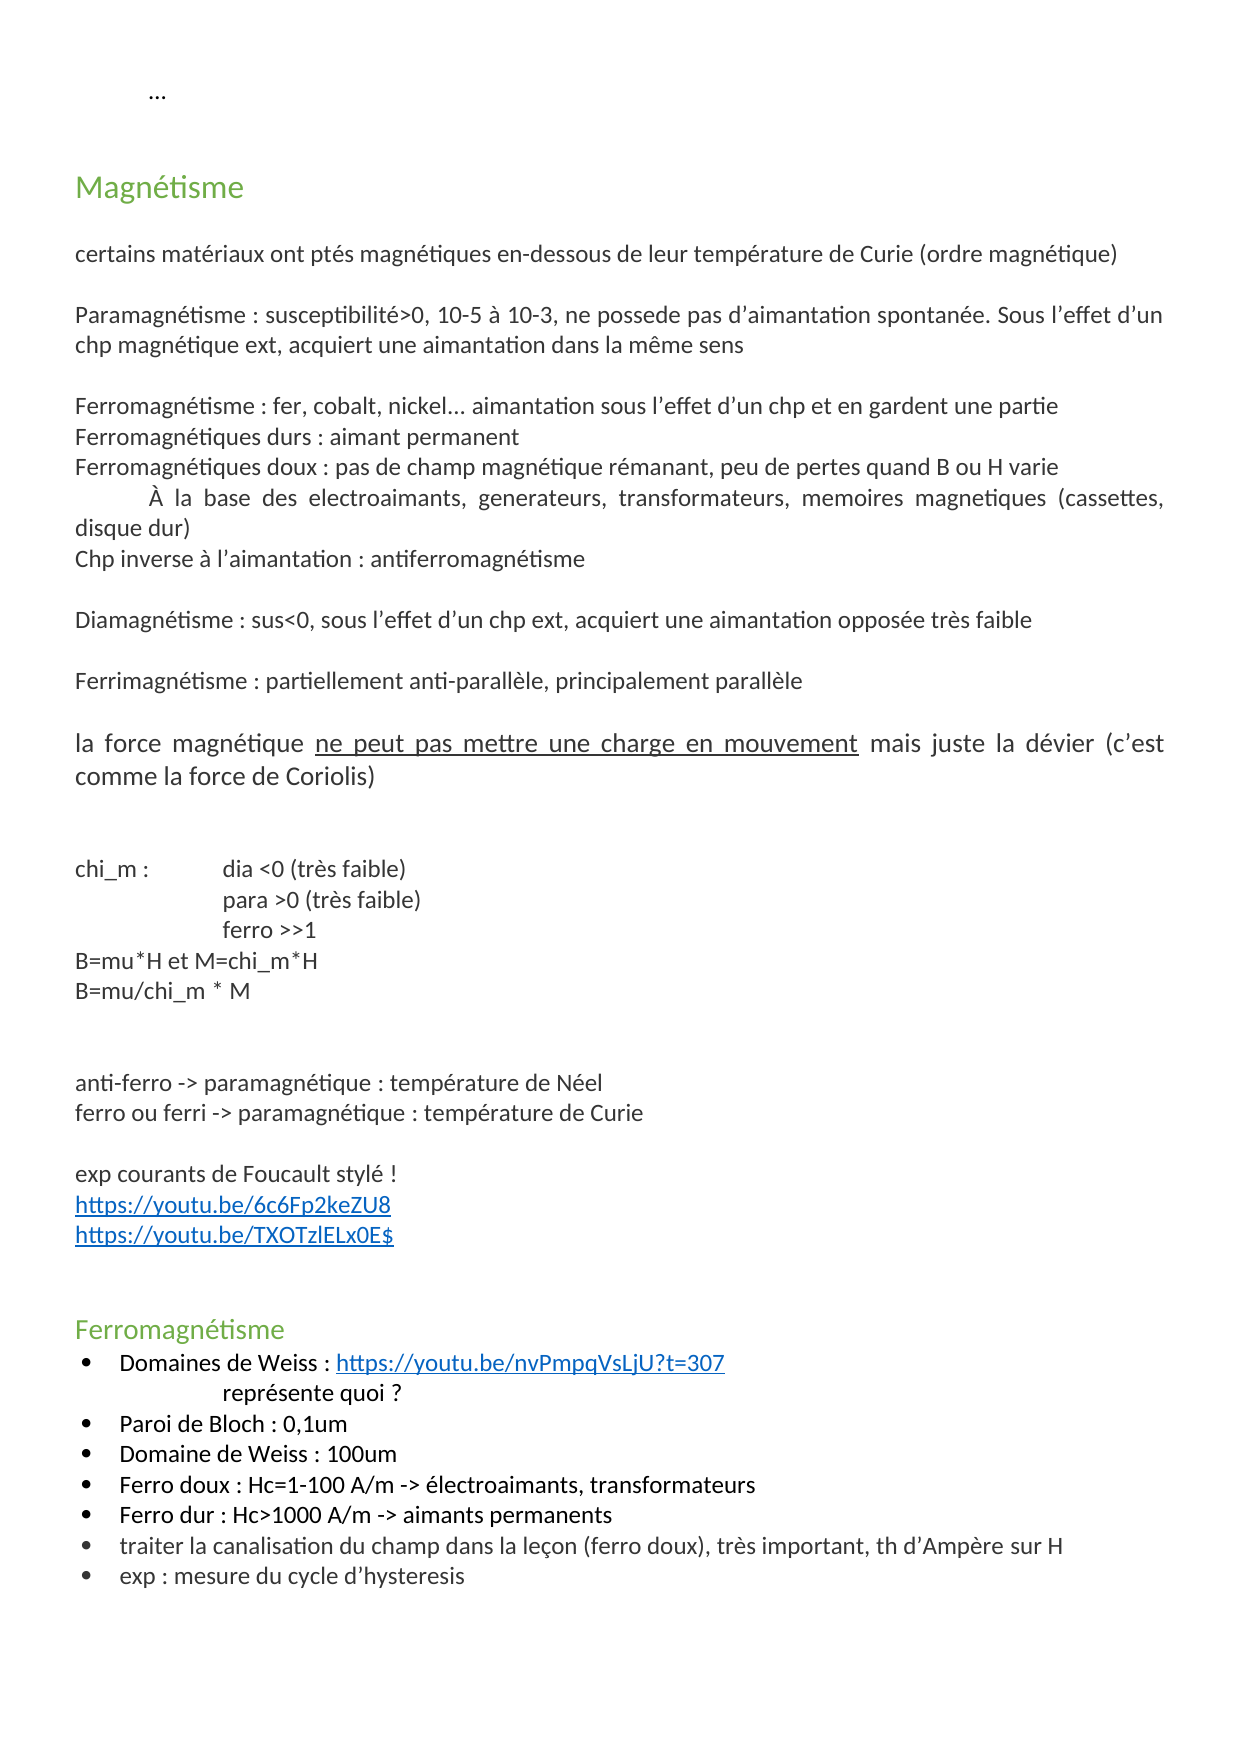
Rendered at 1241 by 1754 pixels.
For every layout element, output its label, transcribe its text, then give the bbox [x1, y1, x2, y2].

text À la base des electroaimants, generateurs, transformateurs, memoires magnetiques (cassettes, disque dur) [75, 482, 1165, 543]
list Ferro doux : Hc=1-100 A/m -> électroaimants, transformateurs [82, 1469, 1165, 1499]
text … [75, 75, 1165, 106]
text ferro ou ferri -> paramagnétique : température de Curie [75, 1097, 1165, 1128]
list Domaines de Weiss : https://youtu.be/nvPmpqVsLjU?t=307 [82, 1347, 1165, 1377]
list représente quoi ? [119, 1377, 1165, 1408]
list traiter la canalisation du champ dans la leçon (ferro doux), très important, th d’Ampère sur H [82, 1530, 1165, 1560]
text certains matériaux ont ptés magnétiques en-dessous de leur température de Curie (ordre magnétique) [75, 238, 1165, 268]
text anti-ferro -> paramagnétique : température de Néel [75, 1067, 1165, 1097]
text chi_m : dia <0 (très faible) [75, 853, 1165, 884]
text Magnétisme [75, 167, 1165, 207]
text https://youtu.be/6c6Fp2keZU8 [75, 1189, 1165, 1219]
text B=mu/chi_m * M [75, 975, 1165, 1006]
text Ferromagnétiques durs : aimant permanent [75, 421, 1165, 451]
text para >0 (très faible) [75, 884, 1165, 914]
text Paramagnétisme : susceptibilité>0, 10-5 à 10-3, ne possede pas d’aimantation spontanée. Sous l’effet d’un chp magnétique ext, acquiert une aimantation dans la même sens [75, 299, 1165, 360]
text Ferrimagnétisme : partiellement anti-parallèle, principalement parallèle [75, 665, 1165, 696]
text Ferromagnétiques doux : pas de champ magnétique rémanant, peu de pertes quand B ou H varie [75, 451, 1165, 482]
text Chp inverse à l’aimantation : antiferromagnétisme [75, 543, 1165, 573]
list Paroi de Bloch : 0,1um [82, 1408, 1165, 1438]
text exp courants de Foucault stylé ! [75, 1158, 1165, 1189]
text B=mu*H et M=chi_m*H [75, 945, 1165, 975]
text Diamagnétisme : sus<0, sous l’effet d’un chp ext, acquiert une aimantation opposée très faible [75, 604, 1165, 634]
text Ferromagnétisme : fer, cobalt, nickel... aimantation sous l’effet d’un chp et en gardent une partie [75, 390, 1165, 421]
list Domaine de Weiss : 100um [82, 1438, 1165, 1469]
text ferro >>1 [75, 914, 1165, 945]
text Ferromagnétisme [75, 1311, 1165, 1347]
text la force magnétique ne peut pas mettre une charge en mouvement mais juste la dévier (c’est comme la force de Coriolis) [75, 726, 1165, 792]
list exp : mesure du cycle d’hysteresis [82, 1560, 1165, 1591]
text https://youtu.be/TXOTzlELx0E$ [75, 1219, 1165, 1250]
list Ferro dur : Hc>1000 A/m -> aimants permanents [82, 1499, 1165, 1530]
